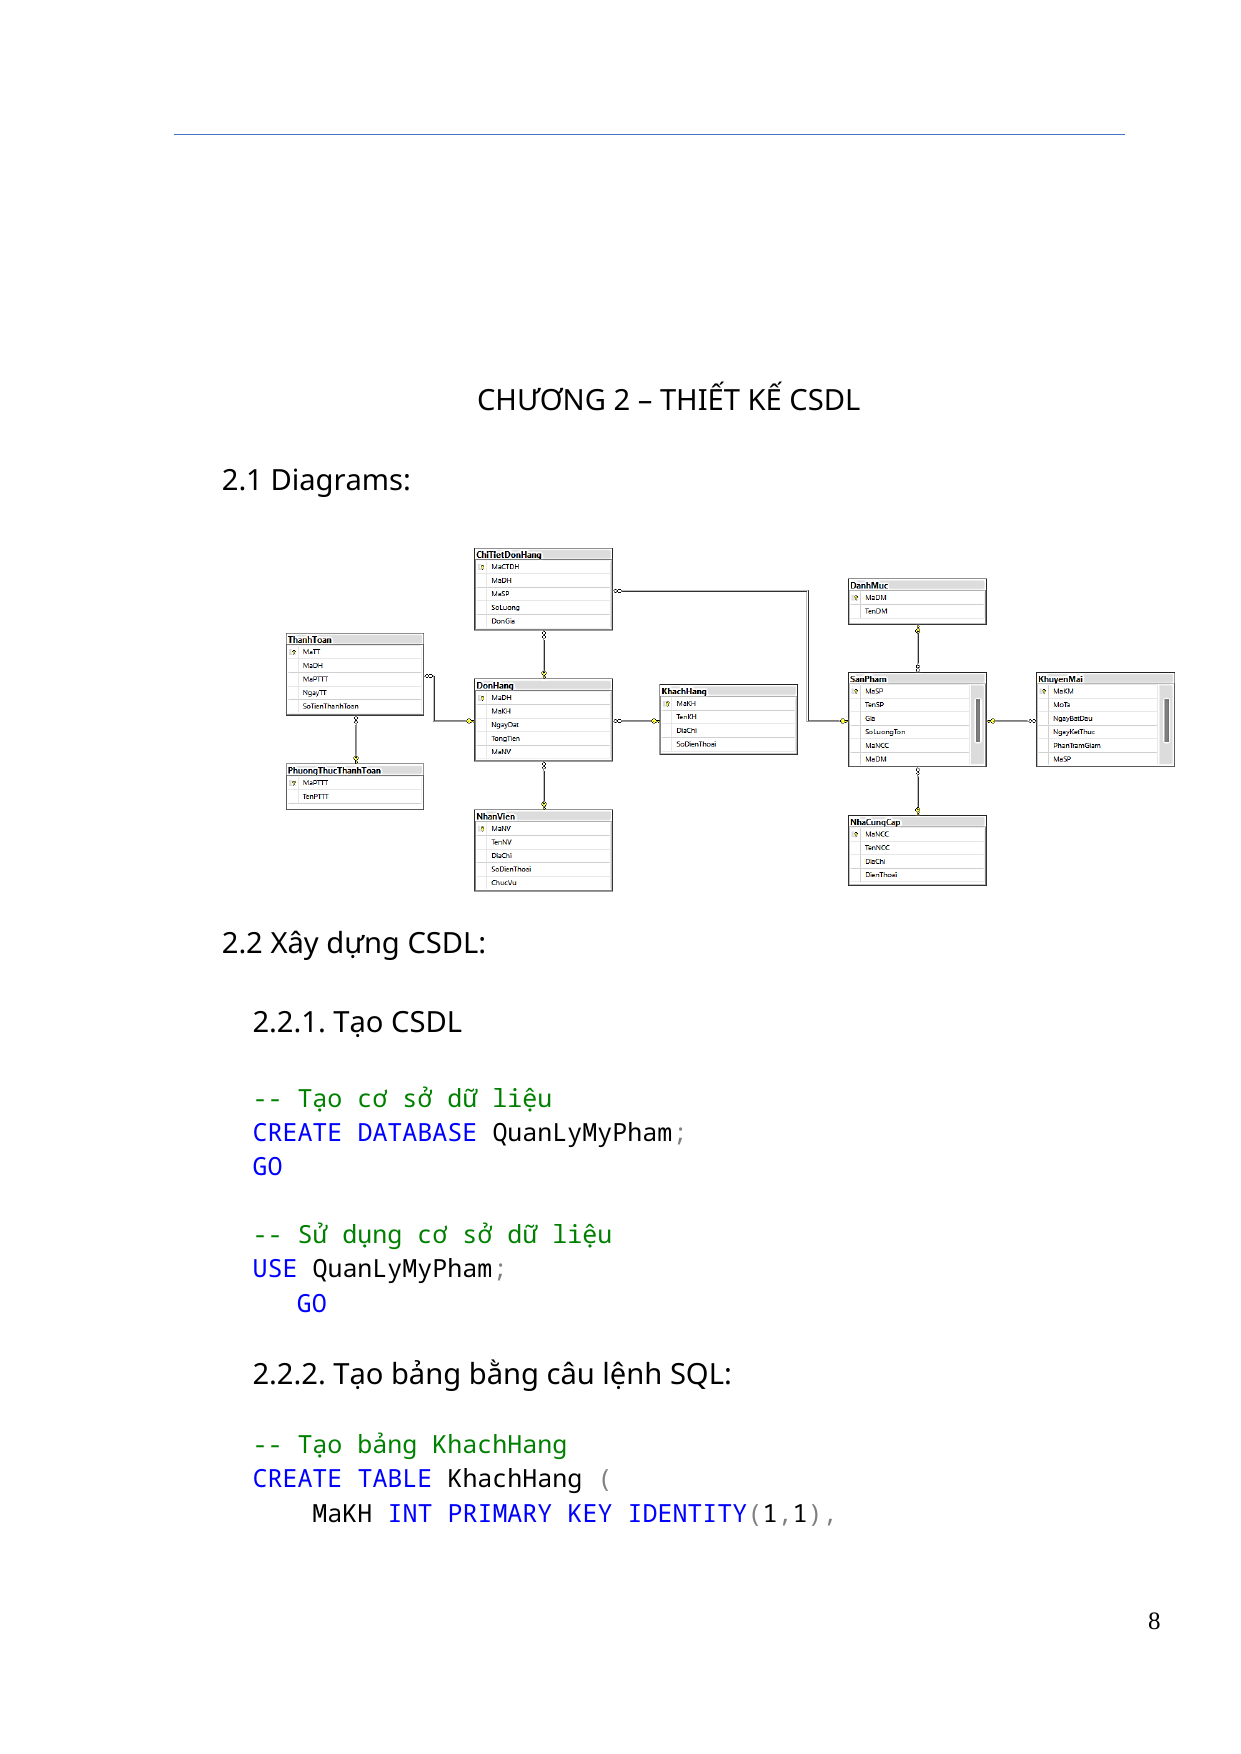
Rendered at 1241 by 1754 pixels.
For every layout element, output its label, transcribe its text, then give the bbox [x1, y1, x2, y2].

text USE QuanLyMyPham; [252, 1251, 1160, 1285]
text MaKH INT PRIMARY KEY IDENTITY(1,1), [252, 1495, 1160, 1529]
text GO [252, 1149, 1160, 1183]
text GO [252, 1285, 1160, 1319]
text CHƯƠNG 2 – THIẾT KẾ CSDL [177, 379, 1160, 419]
text 2.1 Diagrams: [222, 459, 1160, 498]
text 2.2.2. Tạo bảng bằng câu lệnh SQL: [177, 1353, 1160, 1393]
text -- Sử dụng cơ sở dữ liệu [252, 1217, 1160, 1251]
text 2.2 Xây dựng CSDL: [177, 922, 1160, 962]
text 2.2.1. Tạo CSDL [177, 1001, 1160, 1041]
text -- Tạo cơ sở dữ liệu [252, 1081, 1160, 1115]
text -- Tạo bảng KhachHang [252, 1427, 1160, 1461]
text CREATE DATABASE QuanLyMyPham; [252, 1115, 1160, 1149]
picture [221, 498, 1205, 922]
text CREATE TABLE KhachHang ( [252, 1461, 1160, 1495]
